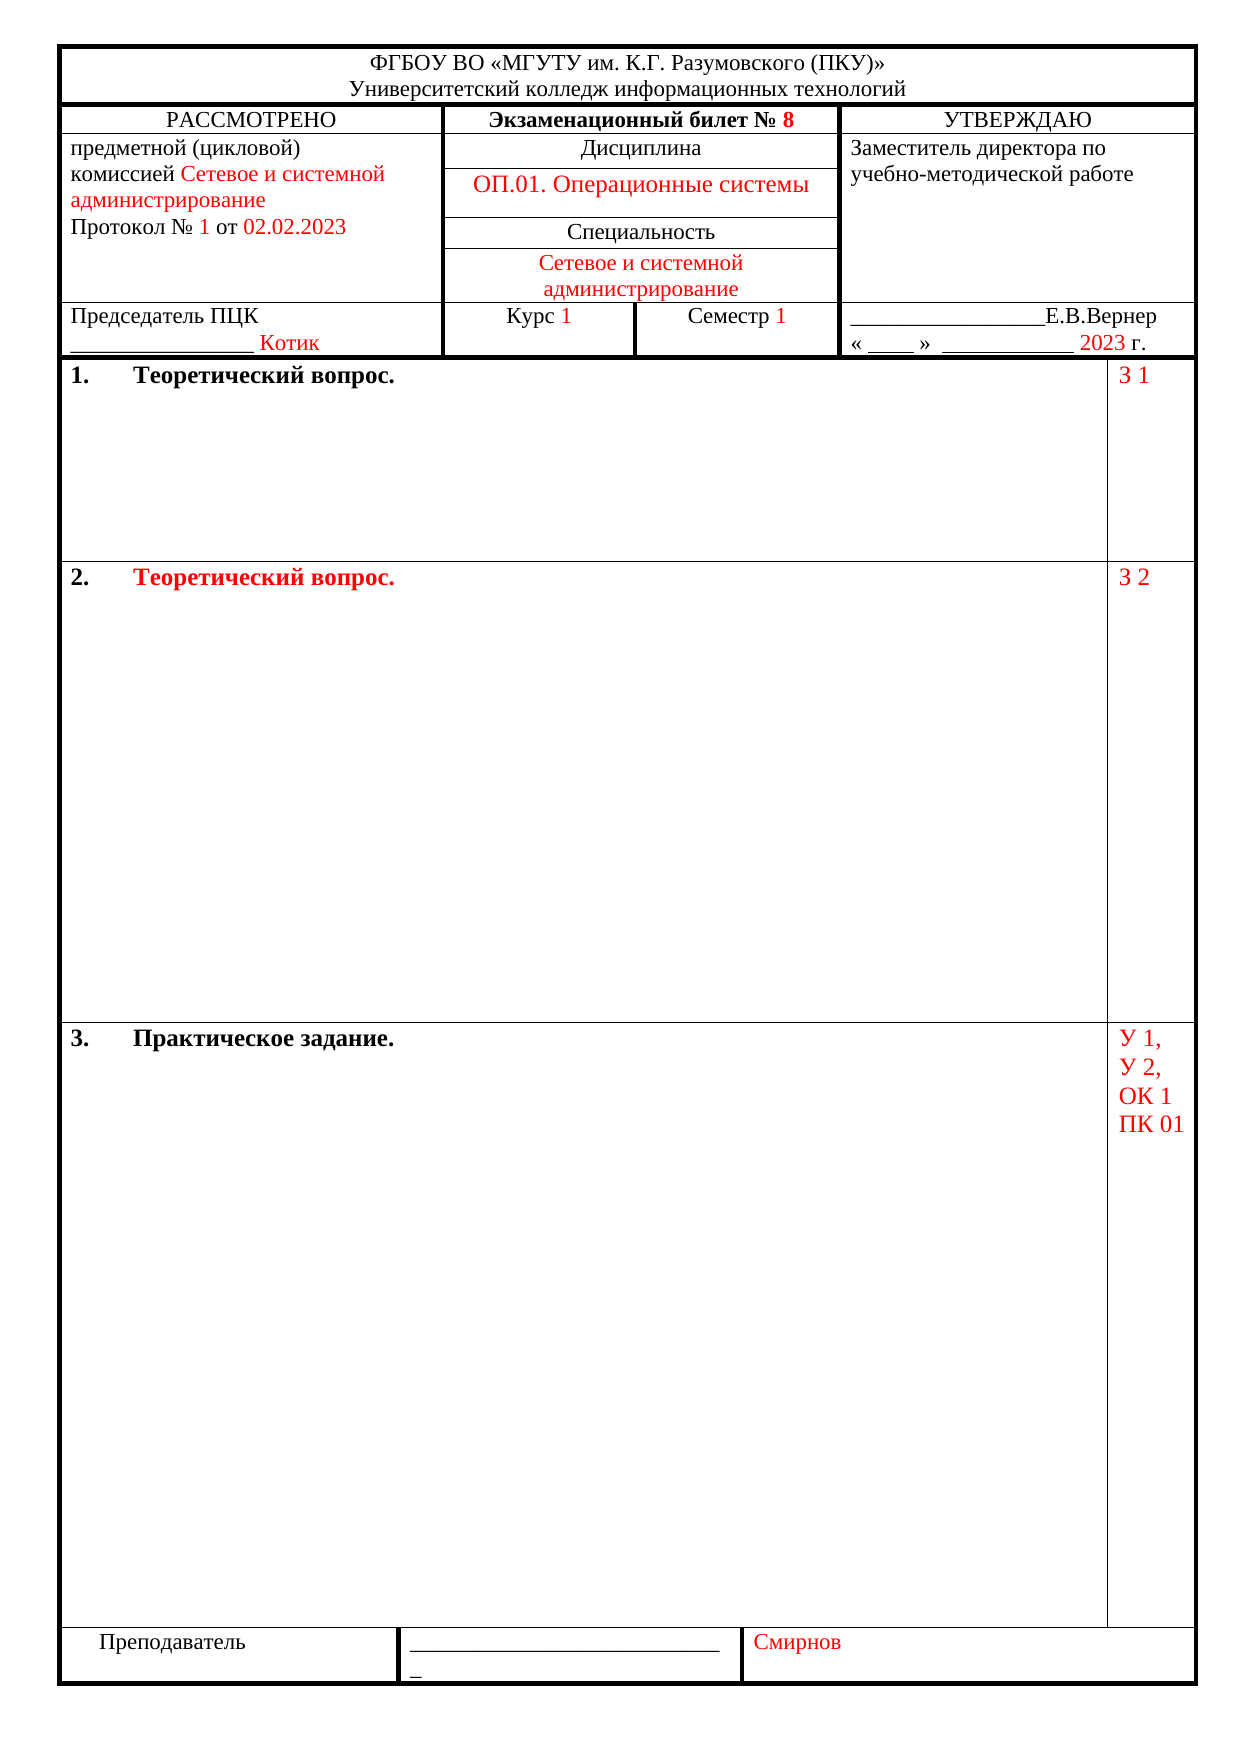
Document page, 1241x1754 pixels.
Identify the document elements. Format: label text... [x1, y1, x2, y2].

table_cell Заместитель директора по учебно-методической работе [842, 134, 1194, 302]
table_cell ____________________________ [401, 1628, 740, 1681]
table_cell Теоретический вопрос. [62, 360, 1107, 561]
table_cell З 2 [1108, 562, 1194, 1022]
table_header ФГБОУ ВО «МГУТУ им. К.Г. Разумовского (ПКУ)» Университетский колледж информационных технологий [62, 49, 1194, 102]
table_cell Теоретический вопрос. [62, 562, 1107, 1022]
table_cell предметной (цикловой) комиссией Сетевое и системной администрирование Протокол № 1 от 02.02.2023 [62, 134, 441, 302]
table_cell РАССМОТРЕНО [62, 107, 441, 133]
table_cell Дисциплина [445, 134, 837, 168]
table_cell _________________Е.В.Вернер « » 2023 г. [842, 303, 1194, 355]
table_cell Председатель ПЦК ________________ Котик [62, 303, 441, 355]
table_cell УТВЕРЖДАЮ [842, 107, 1194, 133]
table_cell Специальность [445, 218, 837, 248]
table_cell Экзаменационный билет № 8 [445, 107, 837, 133]
table_cell Практическое задание. [62, 1023, 1107, 1627]
table_cell Преподаватель [62, 1628, 396, 1681]
table_cell Сетевое и системной администрирование [445, 249, 837, 302]
table_cell З 1 [1108, 360, 1194, 561]
table_cell Смирнов [744, 1628, 1194, 1681]
table_cell ОП.01. Операционные системы [445, 169, 837, 217]
table_cell У 1, У 2, ОК 1 ПК 01 [1108, 1023, 1194, 1627]
table_cell Семестр 1 [637, 303, 837, 355]
table_cell Курс 1 [445, 303, 633, 355]
